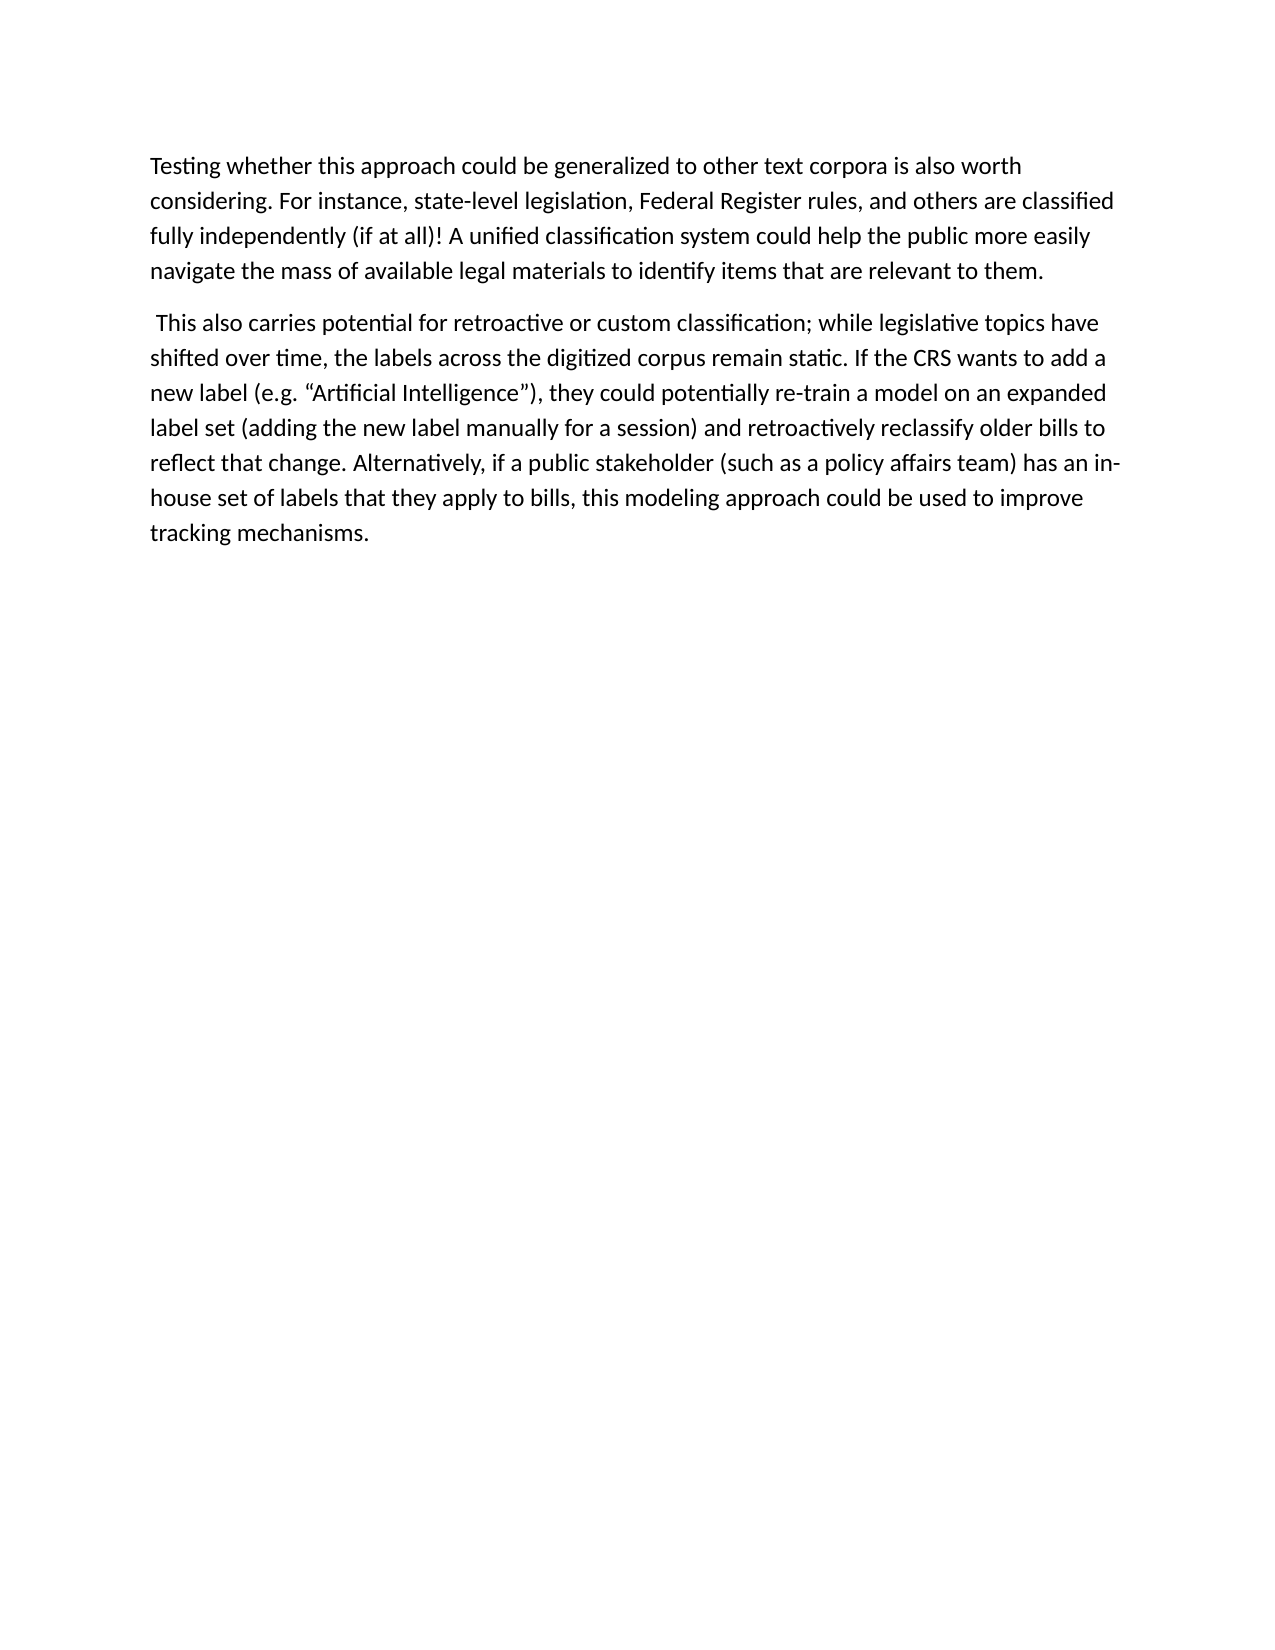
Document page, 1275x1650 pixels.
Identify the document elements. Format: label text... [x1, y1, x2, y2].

text This also carries potential for retroactive or custom classification; while legislative topics have shifted over time, the labels across the digitized corpus remain static. If the CRS wants to add a new label (e.g. “Artificial Intelligence”), they could potentially re-train a model on an expanded label set (adding the new label manually for a session) and retroactively reclassify older bills to reflect that change. Alternatively, if a public stakeholder (such as a policy affairs team) has an in-house set of labels that they apply to bills, this modeling approach could be used to improve tracking mechanisms. [150, 307, 1125, 547]
text Testing whether this approach could be generalized to other text corpora is also worth considering. For instance, state-level legislation, Federal Register rules, and others are classified fully independently (if at all)! A unified classification system could help the public more easily navigate the mass of available legal materials to identify items that are relevant to them. [150, 150, 1125, 286]
